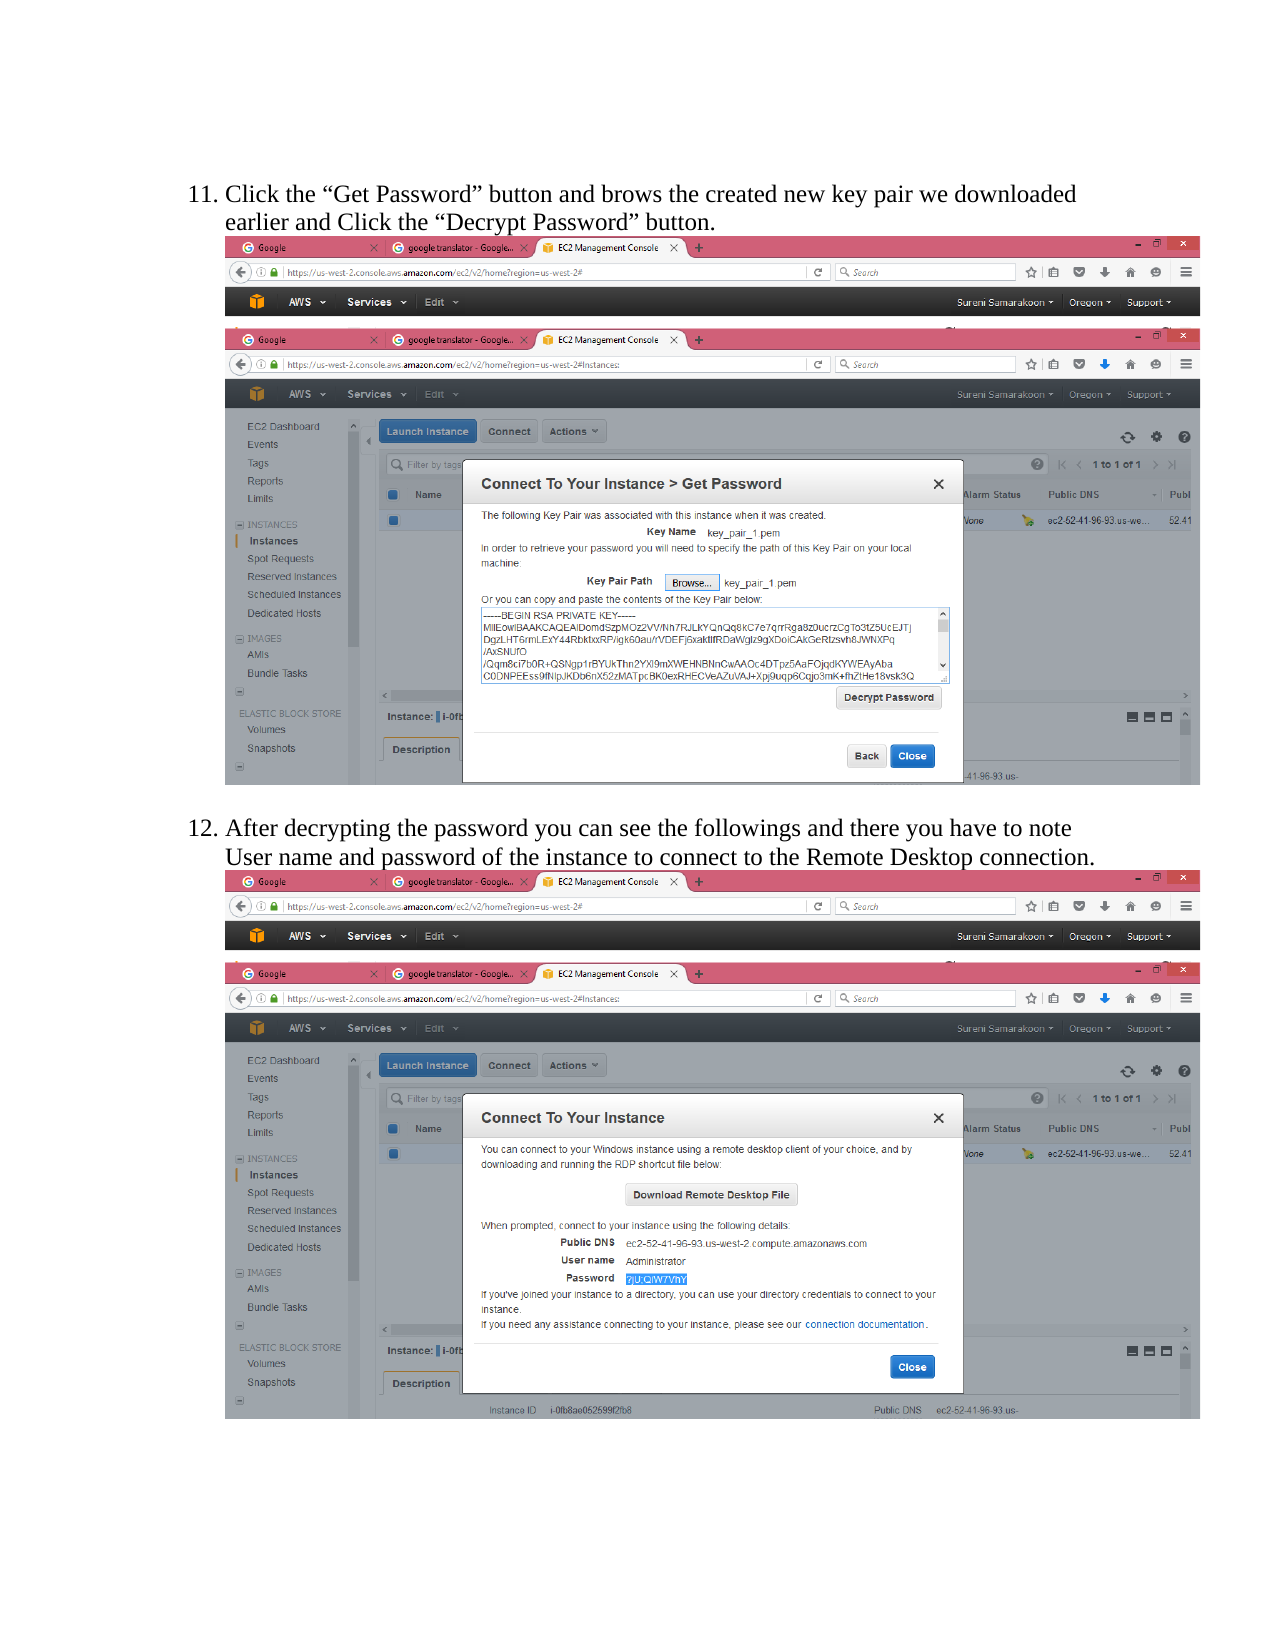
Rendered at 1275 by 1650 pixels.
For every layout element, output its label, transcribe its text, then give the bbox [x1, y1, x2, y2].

picture [225, 870, 1200, 1419]
list After decrypting the password you can see the followings and there you have to note User name and password of the instance to connect to the Remote Desktop connection. [187, 813, 1125, 871]
picture [225, 236, 1200, 785]
list Click the “Get Password” button and brows the created new key pair we downloaded earlier and Click the “Decrypt Password” button. [187, 179, 1125, 236]
